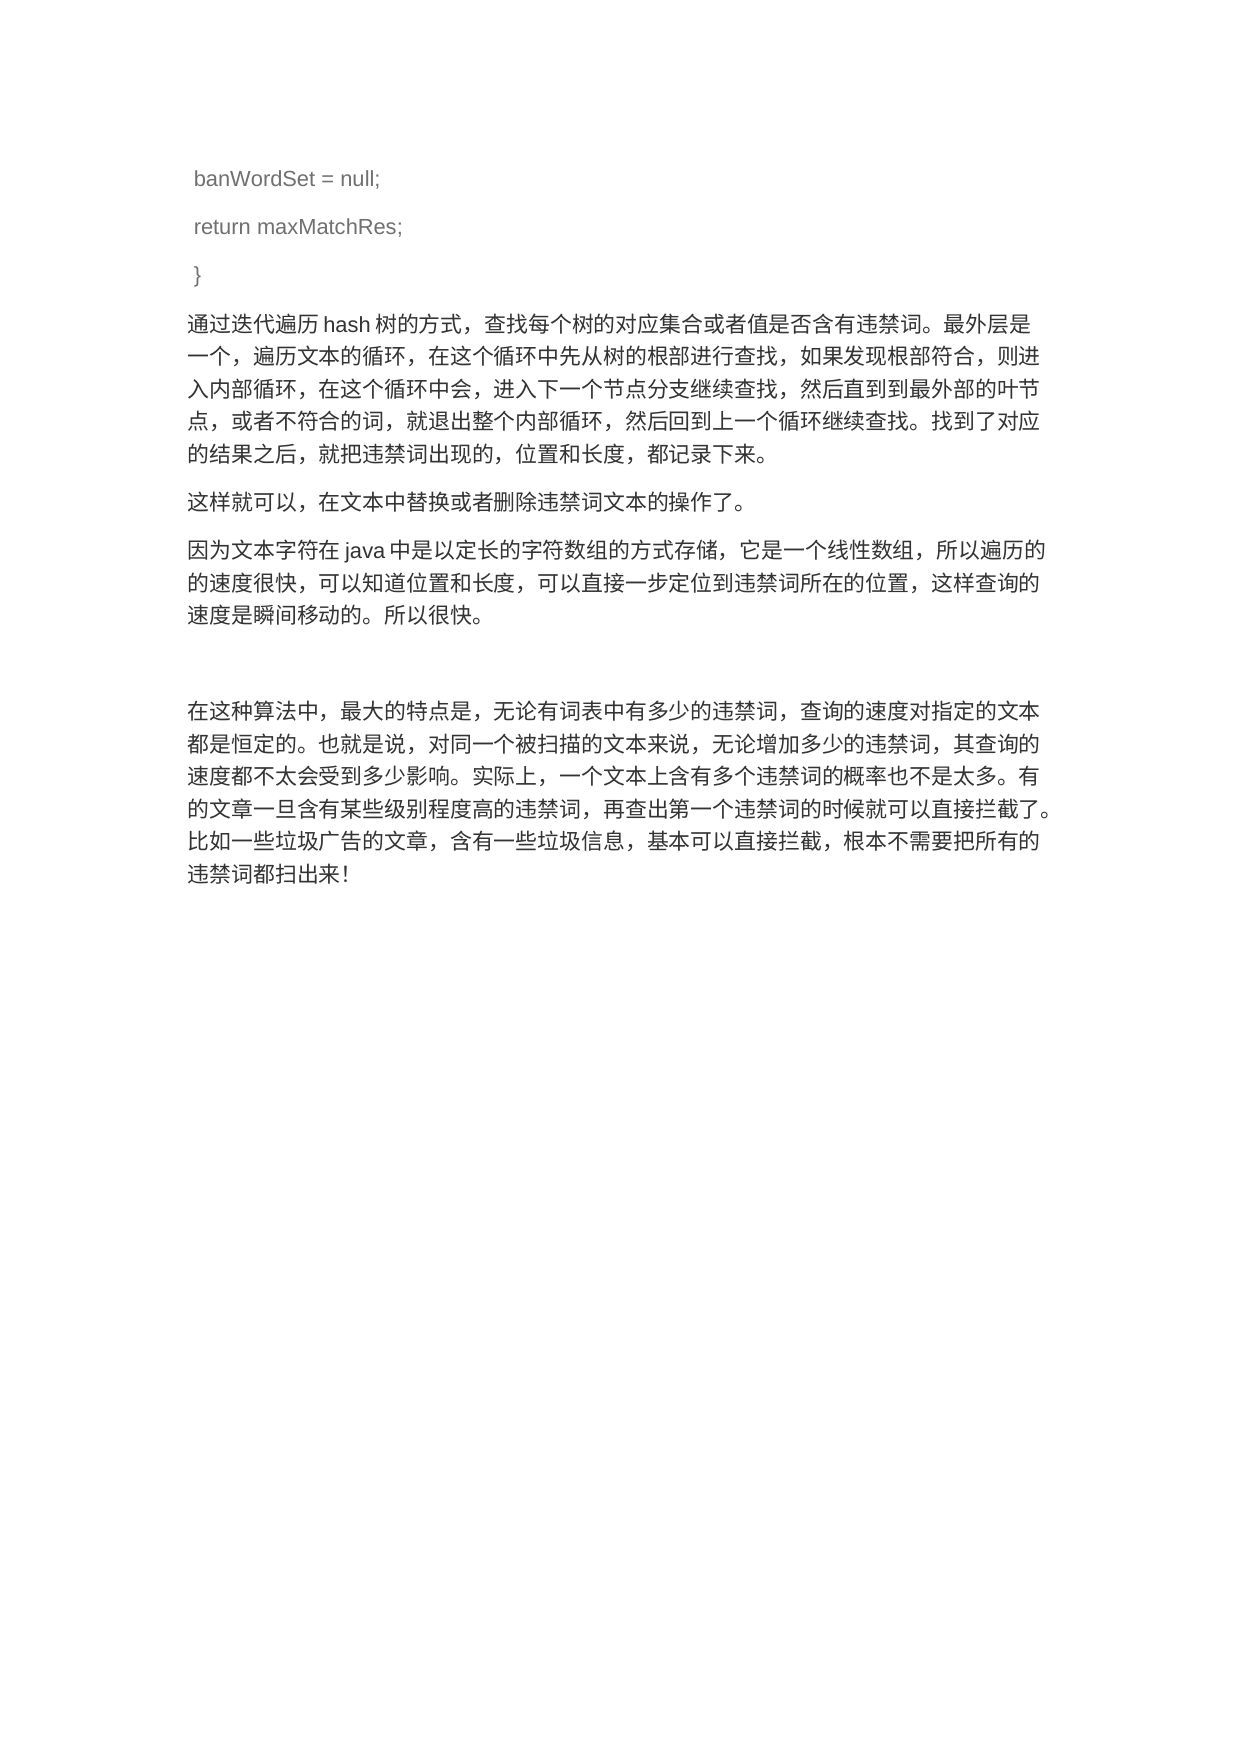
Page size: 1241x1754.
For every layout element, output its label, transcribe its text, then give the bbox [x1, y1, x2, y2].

text banWordSet = null; [187, 162, 1053, 194]
text } [187, 258, 1053, 291]
text return maxMatchRes; [187, 210, 1053, 243]
text 在这种算法中，最大的特点是，无论有词表中有多少的违禁词，查询的速度对指定的文本都是恒定的。也就是说，对同一个被扫描的文本来说，无论增加多少的违禁词，其查询的速度都不太会受到多少影响。实际上，一个文本上含有多个违禁词的概率也不是太多。有的文章一旦含有某些级别程度高的违禁词，再查出第一个违禁词的时候就可以直接拦截了。比如一些垃圾广告的文章，含有一些垃圾信息，基本可以直接拦截，根本不需要把所有的违禁词都扫出来！ [187, 694, 1053, 889]
text 因为文本字符在java中是以定长的字符数组的方式存储，它是一个线性数组，所以遍历的的速度很快，可以知道位置和长度，可以直接一步定位到违禁词所在的位置，这样查询的速度是瞬间移动的。所以很快。 [187, 533, 1053, 630]
text 这样就可以，在文本中替换或者删除违禁词文本的操作了。 [187, 484, 1053, 517]
text 通过迭代遍历hash树的方式，查找每个树的对应集合或者值是否含有违禁词。最外层是一个，遍历文本的循环，在这个循环中先从树的根部进行查找，如果发现根部符合，则进入内部循环，在这个循环中会，进入下一个节点分支继续查找，然后直到到最外部的叶节点，或者不符合的词，就退出整个内部循环，然后回到上一个循环继续查找。找到了对应的结果之后，就把违禁词出现的，位置和长度，都记录下来。 [187, 306, 1053, 469]
